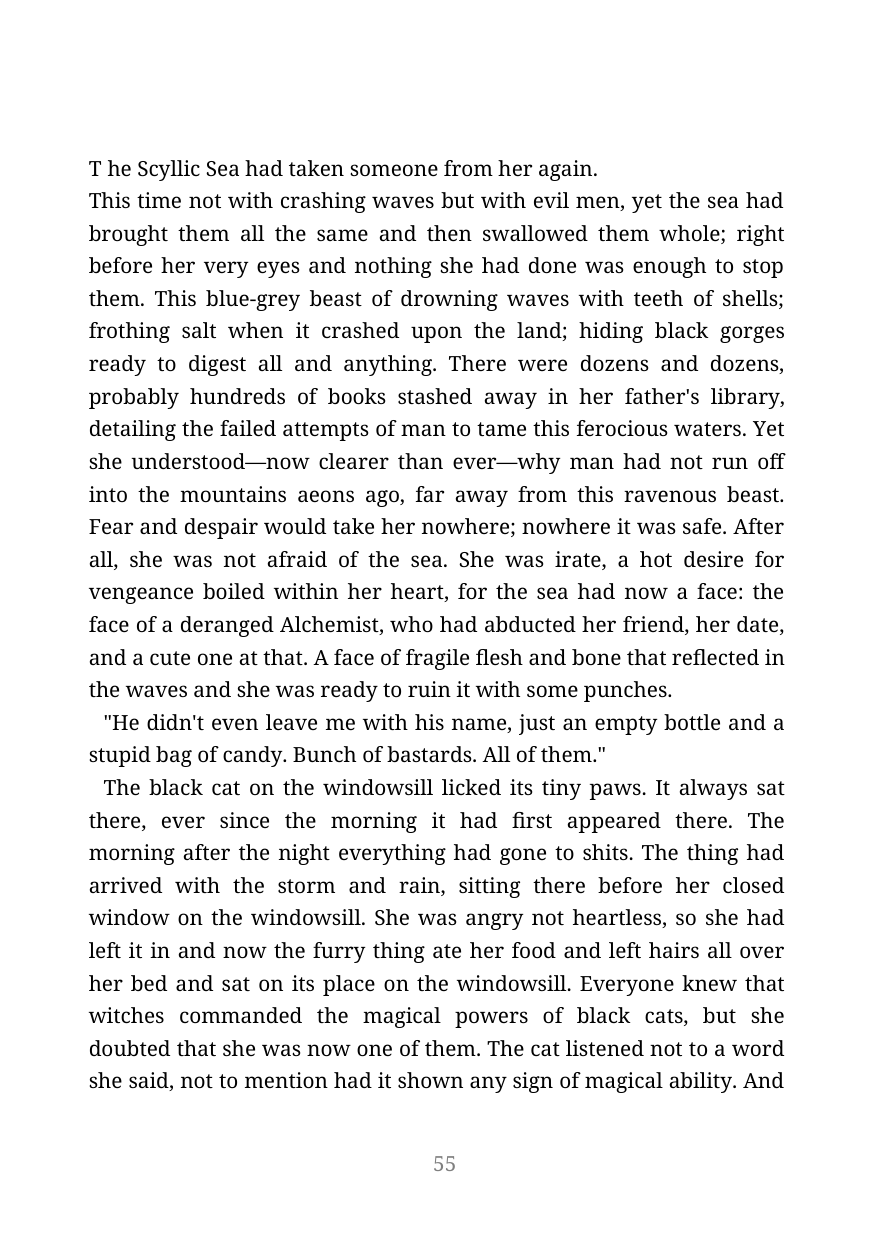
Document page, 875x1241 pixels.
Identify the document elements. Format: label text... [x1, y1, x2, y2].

text he Scyllic Sea had taken someone from her again. [88, 154, 786, 182]
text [88, 773, 786, 1095]
text "He didn't even leave me with his name, just an empty bottle and a stupid bag of candy. Bunch of bastards. All of them." [88, 708, 786, 769]
text This time not with crashing waves but with evil men, yet the sea had brought them all the same and then swallowed them whole; right before her very eyes and nothing she had done was enough to stop them. This blue-grey beast of drowning waves with teeth of shells; frothing salt when it crashed upon the land; hiding black gorges ready to digest all and anything. There were dozens and dozens, probably hundreds of books stashed away in her father's library, detailing the failed attempts of man to tame this ferocious waters. Yet she understood—now clearer than ever—why man had not run off into the mountains aeons ago, far away from this ravenous beast. Fear and despair would take her nowhere; nowhere it was safe. After all, she was not afraid of the sea. She was irate, a hot desire for vengeance boiled within her heart, for the sea had now a face: the face of a deranged Alchemist, who had abducted her friend, her date, and a cute one at that. A face of fragile flesh and bone that reflected in the waves and she was ready to ruin it with some punches. [88, 186, 786, 704]
